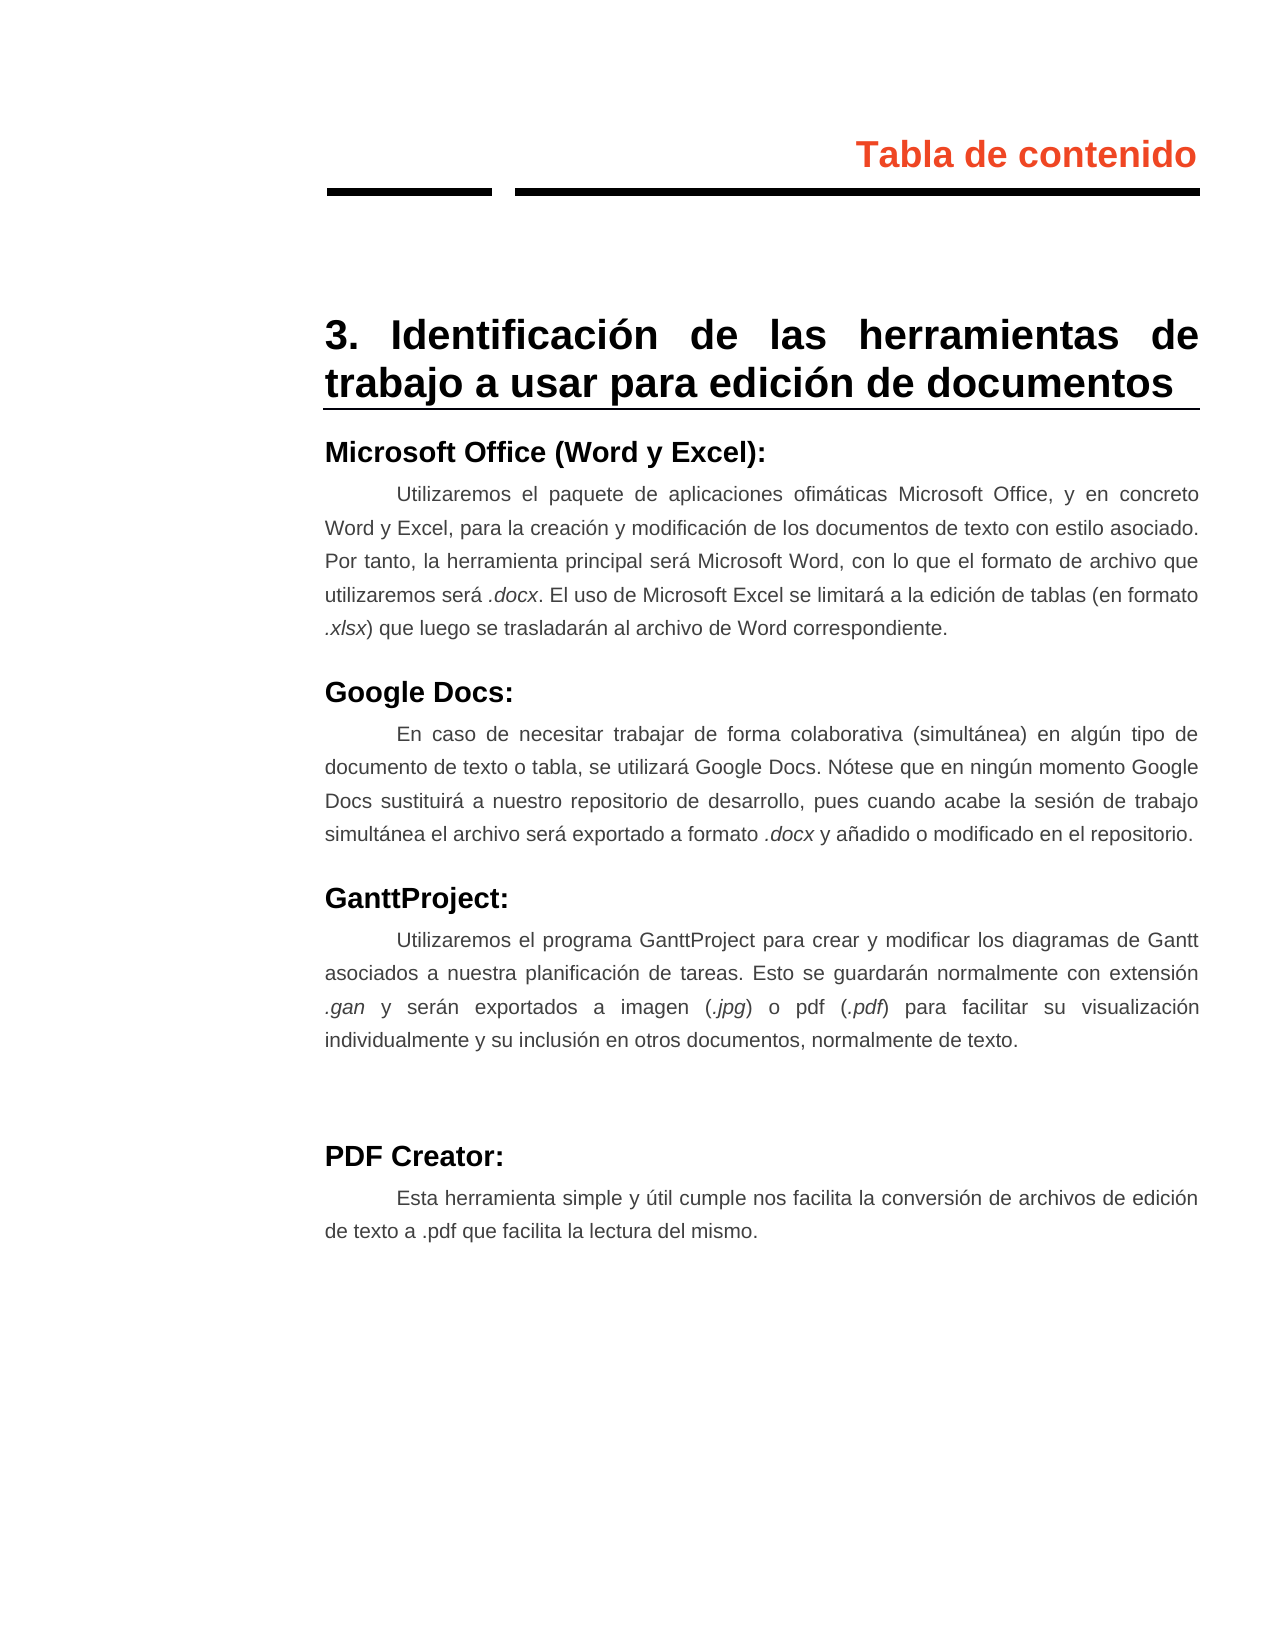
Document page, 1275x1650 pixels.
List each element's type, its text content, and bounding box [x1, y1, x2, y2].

text En caso de necesitar trabajar de forma colaborativa (simultánea) en algún tipo de documento de texto o tabla, se utilizará Google Docs. Nótese que en ningún momento Google Docs sustituirá a nuestro repositorio de desarrollo, pues cuando acabe la sesión de trabajo simultánea el archivo será exportado a formato .docx y añadido o modificado en el repositorio. [322, 721, 1200, 846]
text Utilizaremos el programa GanttProject para crear y modificar los diagramas de Gantt asociados a nuestra planificación de tareas. Esto se guardarán normalmente con extensión .gan y serán exportados a imagen (.jpg) o pdf (.pdf) para facilitar su visualización individualmente y su inclusión en otros documentos, normalmente de texto. [322, 927, 1200, 1052]
text 3. Identificación de las herramientas de trabajo a usar para edición de documentos [322, 310, 1200, 410]
text GanttProject: [322, 881, 1200, 914]
text Microsoft Office (Word y Excel): [322, 435, 1200, 468]
text Esta herramienta simple y útil cumple nos facilita la conversión de archivos de edición de texto a .pdf que facilita la lectura del mismo. [322, 1186, 1200, 1243]
text Google Docs: [322, 674, 1200, 708]
text Utilizaremos el paquete de aplicaciones ofimáticas Microsoft Office, y en concreto Word y Excel, para la creación y modificación de los documentos de texto con estilo asociado. Por tanto, la herramienta principal será Microsoft Word, con lo que el formato de archivo que utilizaremos será .docx. El uso de Microsoft Excel se limitará a la edición de tablas (en formato .xlsx) que luego se trasladarán al archivo de Word correspondiente. [322, 482, 1200, 640]
text PDF Creator: [322, 1139, 1200, 1172]
